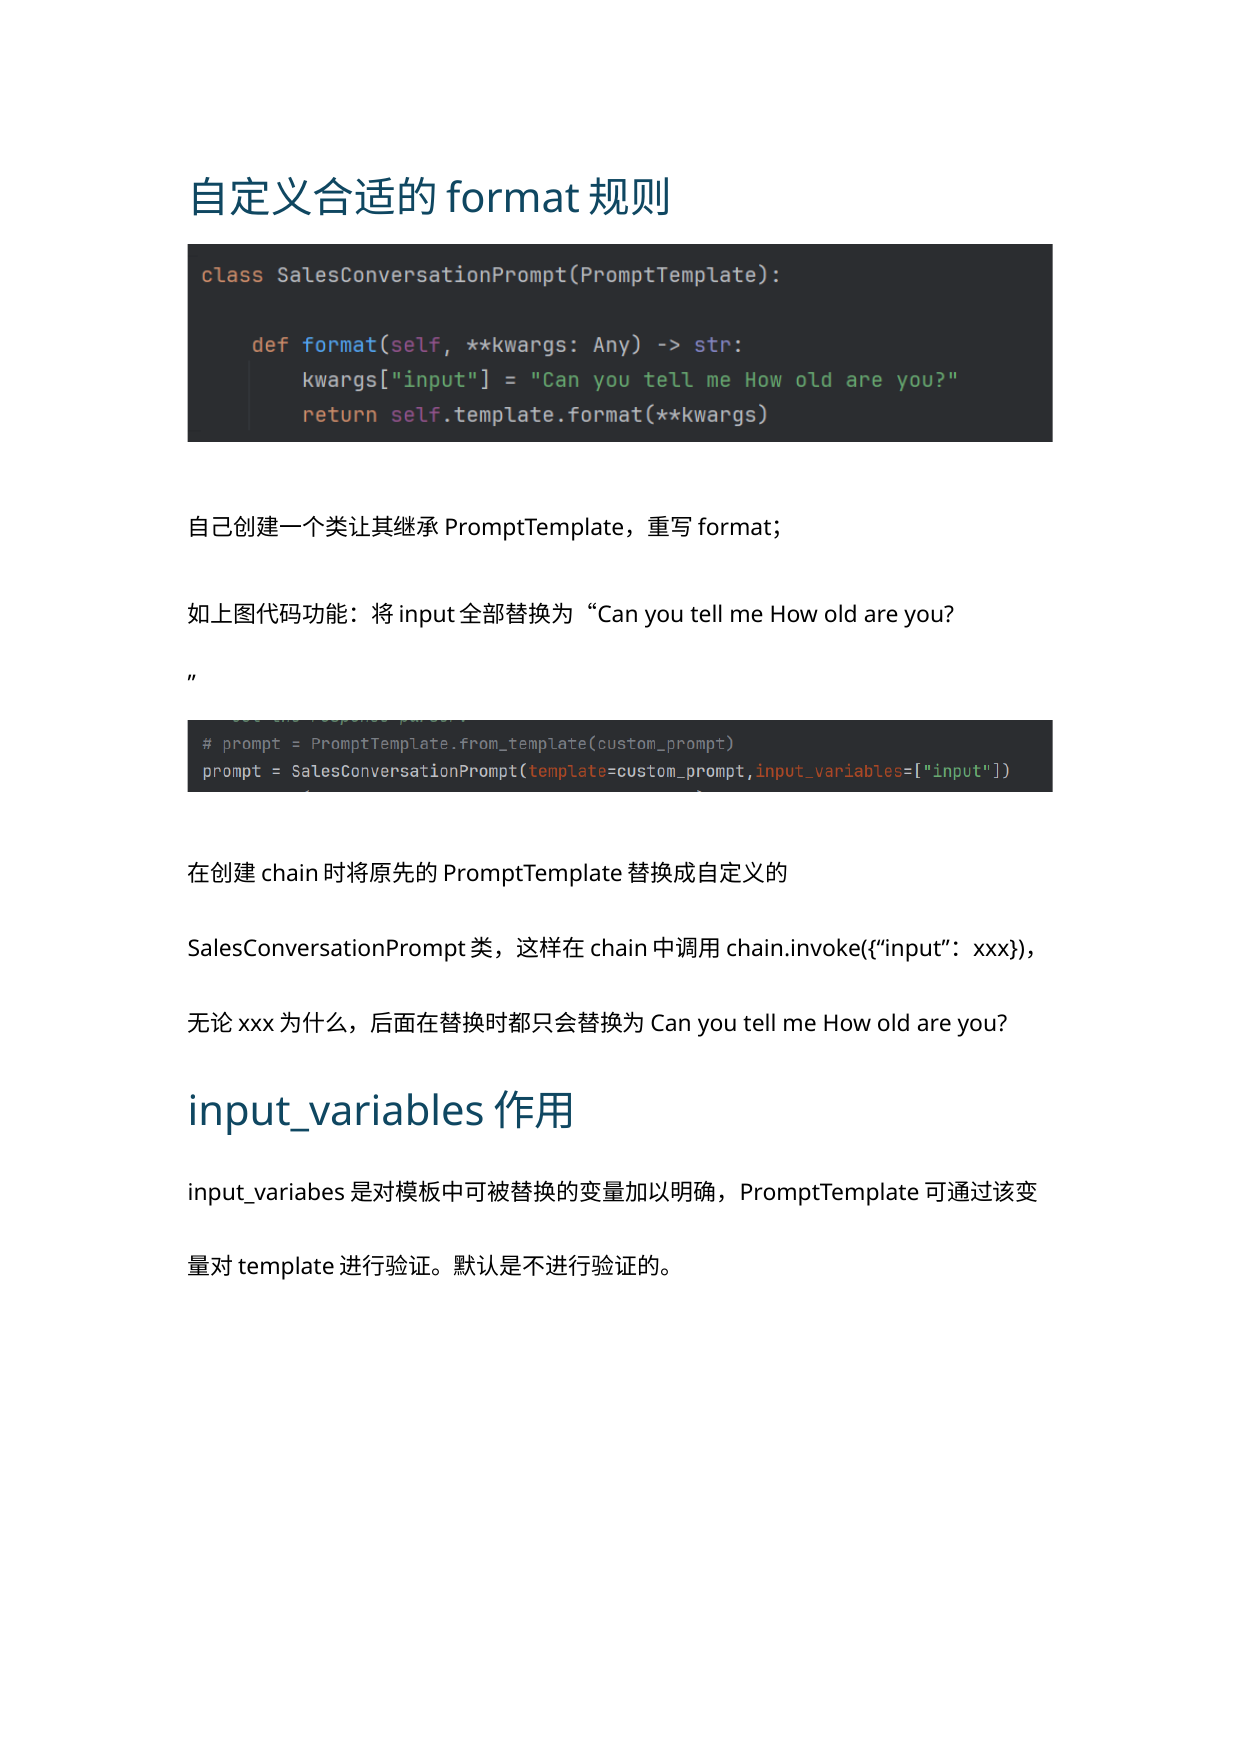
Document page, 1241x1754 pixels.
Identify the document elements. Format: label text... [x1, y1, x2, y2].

text ” [187, 667, 1053, 699]
text 如上图代码功能：将input全部替换为“Can you tell me How old are you? [187, 580, 1053, 645]
subtitle 自定义合适的format规则 [187, 162, 1053, 227]
text 在创建chain时将原先的PromptTemplate替换成自定义的SalesConversationPrompt类，这样在chain中调用chain.invoke({“input”：xxx})，无论xxx为什么，后面在替换时都只会替换为Can you tell me How old are you? [187, 839, 1053, 1054]
text input_variabes是对模板中可被替换的变量加以明确，PromptTemplate可通过该变量对template进行验证。默认是不进行验证的。 [187, 1158, 1053, 1297]
text 自己创建一个类让其继承PromptTemplate，重写format； [187, 493, 1053, 558]
picture [187, 244, 1053, 442]
picture [187, 720, 1053, 792]
subtitle input_variables作用 [187, 1075, 1053, 1140]
